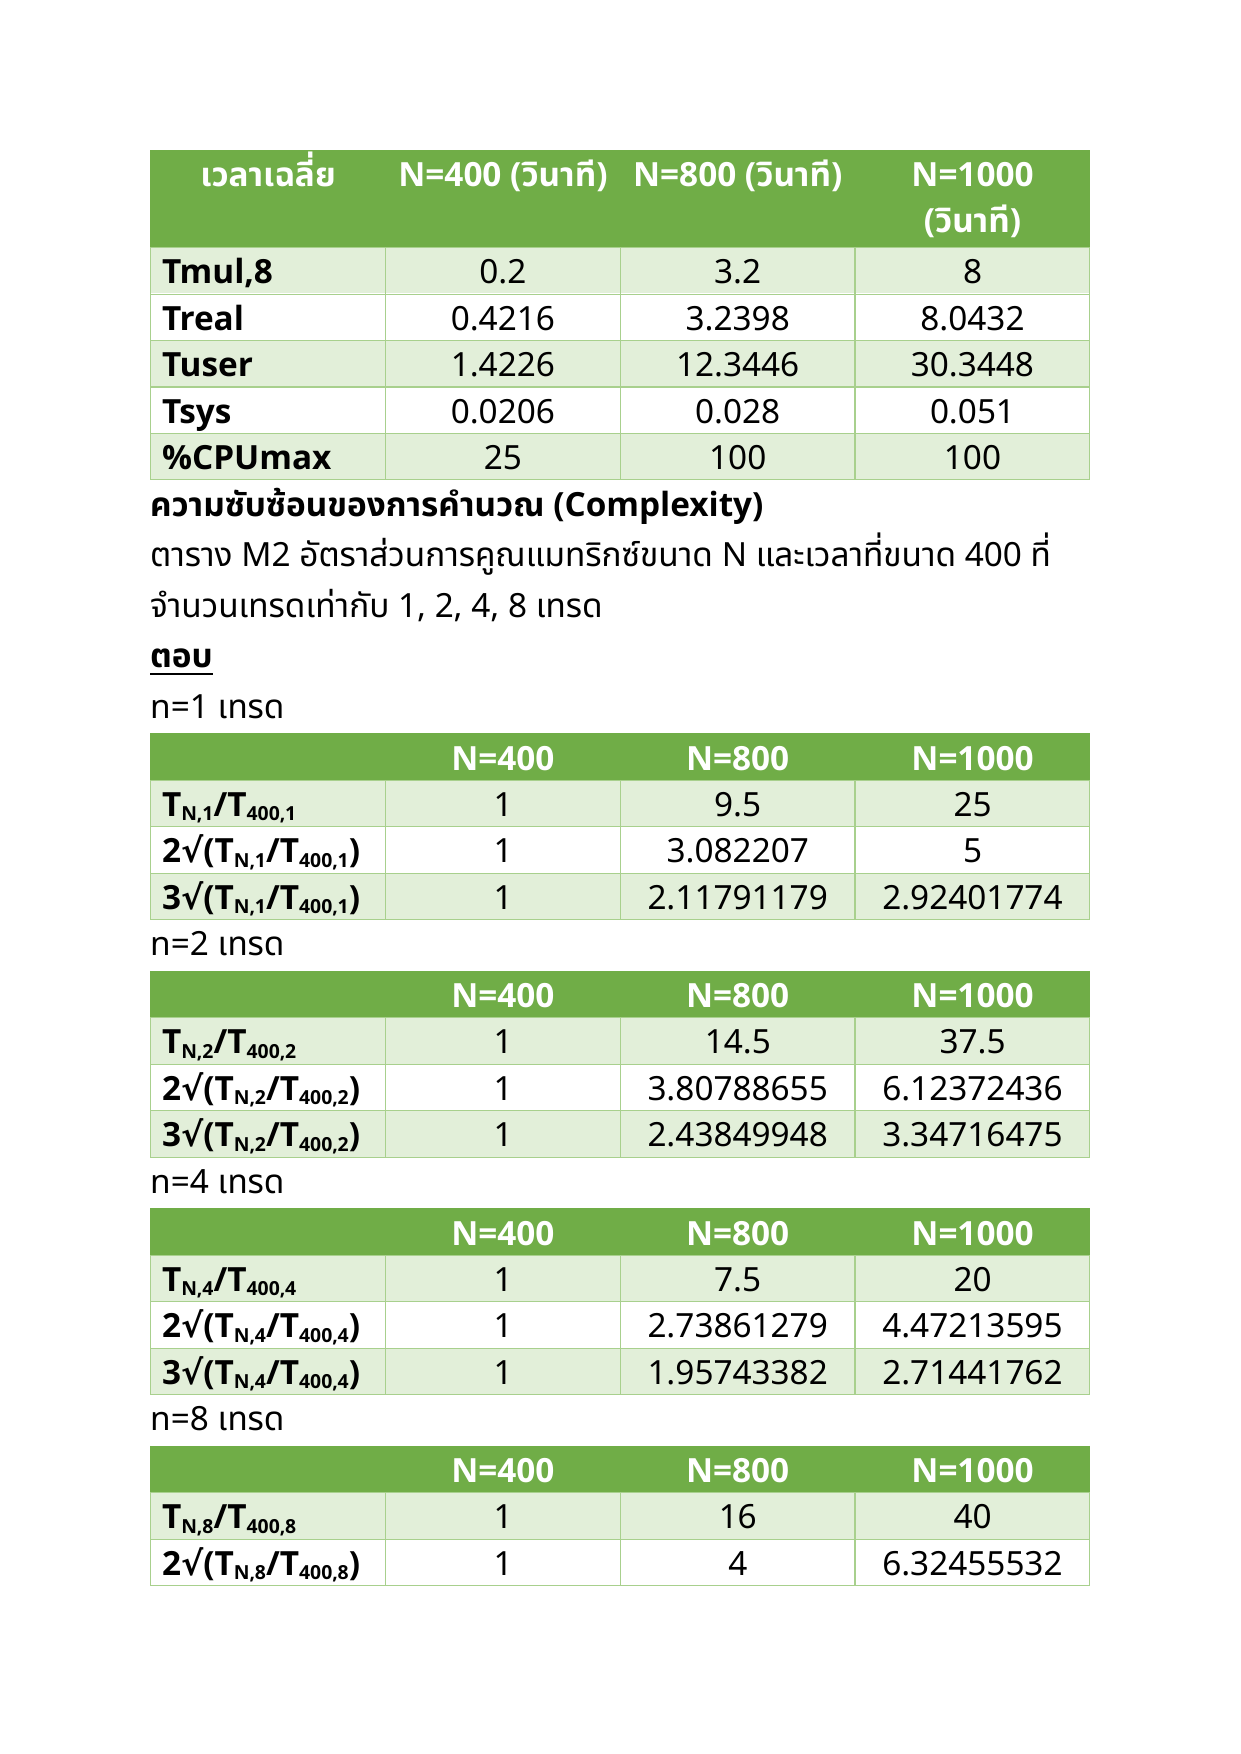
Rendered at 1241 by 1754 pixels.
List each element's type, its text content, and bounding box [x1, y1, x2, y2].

table_cell 1 [386, 1018, 620, 1064]
table_cell 4.47213595 [856, 1302, 1089, 1348]
table_cell 1 [386, 1493, 620, 1539]
table_cell 1 [386, 1349, 620, 1394]
table_cell 100 [621, 434, 854, 479]
table_cell 1 [386, 1065, 620, 1110]
table_header N=400 [386, 734, 620, 780]
table_header N=1000 [856, 1447, 1089, 1492]
table_cell 0.2 [386, 248, 620, 293]
table_cell 2√(TN,1/T400,1) [151, 827, 385, 873]
table_cell 2.73861279 [621, 1302, 854, 1348]
table_header N=400 (วินาที) [386, 151, 620, 247]
table_cell 1 [386, 1540, 620, 1585]
table_cell 0.028 [621, 388, 854, 433]
table_cell Tuser [151, 341, 385, 386]
text n=2 เทรด [150, 920, 1090, 971]
table_cell 40 [856, 1493, 1089, 1539]
table_cell 3.082207 [621, 827, 854, 873]
table_cell 14.5 [621, 1018, 854, 1064]
table_cell TN,4/T400,4 [151, 1256, 385, 1301]
table_header N=1000 [856, 734, 1089, 780]
table_cell 1 [386, 1111, 620, 1157]
table_cell 6.12372436 [856, 1065, 1089, 1110]
table_cell 16 [621, 1493, 854, 1539]
table_cell 4 [621, 1540, 854, 1585]
table_cell 1.95743382 [621, 1349, 854, 1394]
table_cell 2.11791179 [621, 874, 854, 919]
table_cell 8 [856, 248, 1089, 293]
table_cell 25 [386, 434, 620, 479]
table_cell 3√(TN,4/T400,4) [151, 1349, 385, 1394]
table_cell 1 [386, 781, 620, 826]
table_cell Treal [151, 295, 385, 340]
table_cell 2.92401774 [856, 874, 1089, 919]
table_header N=1000 [856, 972, 1089, 1017]
table_cell 3.2398 [621, 295, 854, 340]
table_cell 3.34716475 [856, 1111, 1089, 1157]
table_header [151, 1447, 385, 1492]
table_header [151, 1209, 385, 1255]
table_header N=400 [386, 972, 620, 1017]
text ตาราง M2 อัตราส่วนการคูณแมทริกซ์ขนาด N และเวลาที่ขนาด 400 ที่จำนวนเทรดเท่ากับ 1, 2, 4, 8 เทรด [150, 531, 1090, 632]
table_cell Tsys [151, 388, 385, 433]
table_cell %CPUmax [151, 434, 385, 479]
table_header N=800 [621, 734, 854, 780]
table_cell 7.5 [621, 1256, 854, 1301]
table_cell 2.71441762 [856, 1349, 1089, 1394]
table_cell 3.80788655 [621, 1065, 854, 1110]
table_cell 1 [386, 1302, 620, 1348]
table_cell 100 [856, 434, 1089, 479]
table_cell 0.4216 [386, 295, 620, 340]
text ตอบ [150, 632, 1090, 683]
table_cell 6.32455532 [856, 1540, 1089, 1585]
table_cell 30.3448 [856, 341, 1089, 386]
table_header N=800 [621, 1447, 854, 1492]
table_header [151, 734, 385, 780]
table_cell 5 [856, 827, 1089, 873]
table_header [151, 972, 385, 1017]
table_cell 1 [386, 827, 620, 873]
table_cell 3.2 [621, 248, 854, 293]
table_cell Tmul,8 [151, 248, 385, 293]
table_cell 9.5 [621, 781, 854, 826]
table_cell 12.3446 [621, 341, 854, 386]
table_header N=800 [621, 1209, 854, 1255]
table_cell 0.0206 [386, 388, 620, 433]
table_cell 1.4226 [386, 341, 620, 386]
text n=1 เทรด [150, 683, 1090, 733]
table_cell 37.5 [856, 1018, 1089, 1064]
table_cell TN,1/T400,1 [151, 781, 385, 826]
table_cell 3√(TN,1/T400,1) [151, 874, 385, 919]
table_header N=800 (วินาที) [621, 151, 854, 247]
table_cell 8.0432 [856, 295, 1089, 340]
table_cell 2√(TN,4/T400,4) [151, 1302, 385, 1348]
text n=4 เทรด [150, 1158, 1090, 1208]
table_cell 2√(TN,8/T400,8) [151, 1540, 385, 1585]
table_cell 1 [386, 1256, 620, 1301]
table_cell 0.051 [856, 388, 1089, 433]
table_header N=400 [386, 1209, 620, 1255]
table_cell TN,2/T400,2 [151, 1018, 385, 1064]
table_header N=1000 (วินาที) [856, 151, 1089, 247]
table_cell TN,8/T400,8 [151, 1493, 385, 1539]
text n=8 เทรด [150, 1395, 1090, 1446]
table_cell 3√(TN,2/T400,2) [151, 1111, 385, 1157]
table_header N=400 [386, 1447, 620, 1492]
table_header เวลาเฉลี่ย [151, 151, 385, 247]
text ความซับซ้อนของการคำนวณ (Complexity) [150, 480, 1090, 531]
table_cell 25 [856, 781, 1089, 826]
table_header N=800 [621, 972, 854, 1017]
table_header N=1000 [856, 1209, 1089, 1255]
table_cell 2.43849948 [621, 1111, 854, 1157]
table_cell 1 [386, 874, 620, 919]
table_cell 2√(TN,2/T400,2) [151, 1065, 385, 1110]
table_cell 20 [856, 1256, 1089, 1301]
